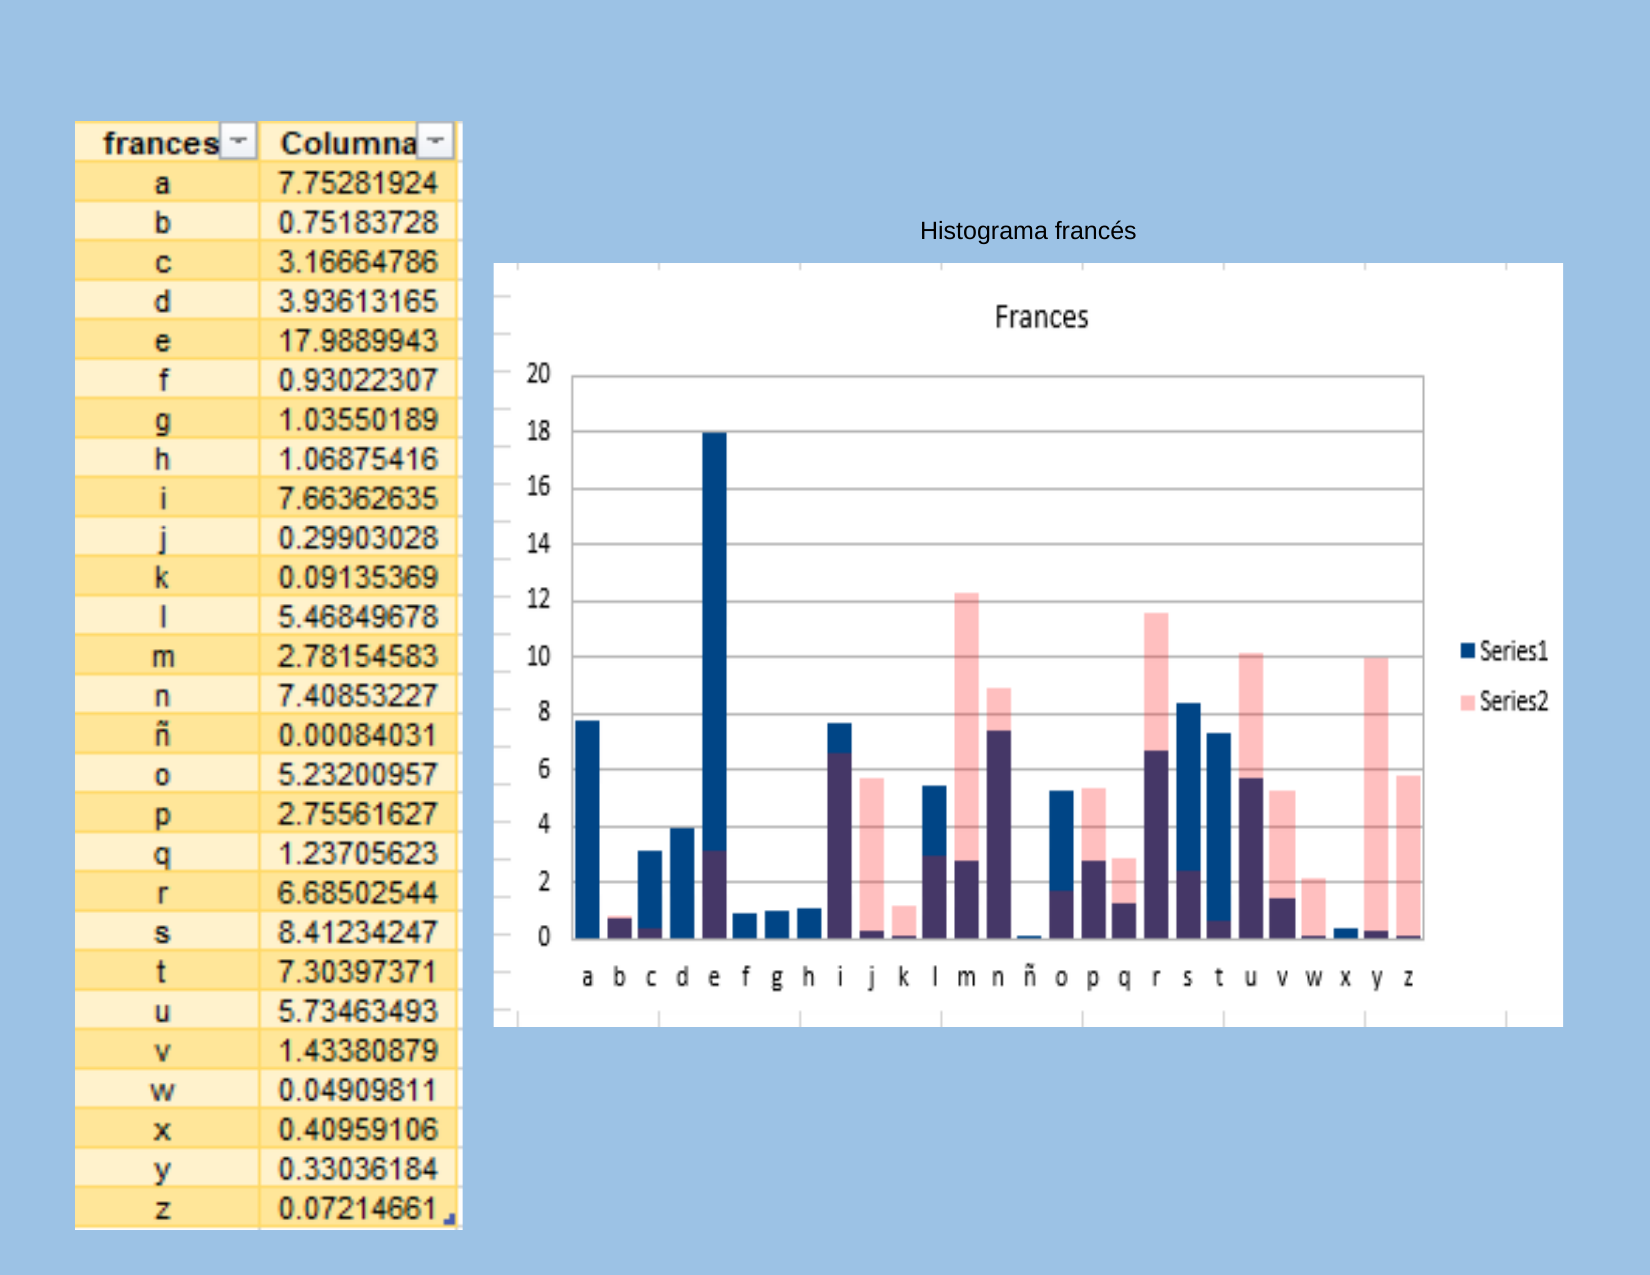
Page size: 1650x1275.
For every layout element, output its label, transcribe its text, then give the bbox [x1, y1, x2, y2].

picture [493, 263, 1564, 1027]
picture [75, 121, 463, 1230]
text Histograma francés [463, 216, 1575, 244]
